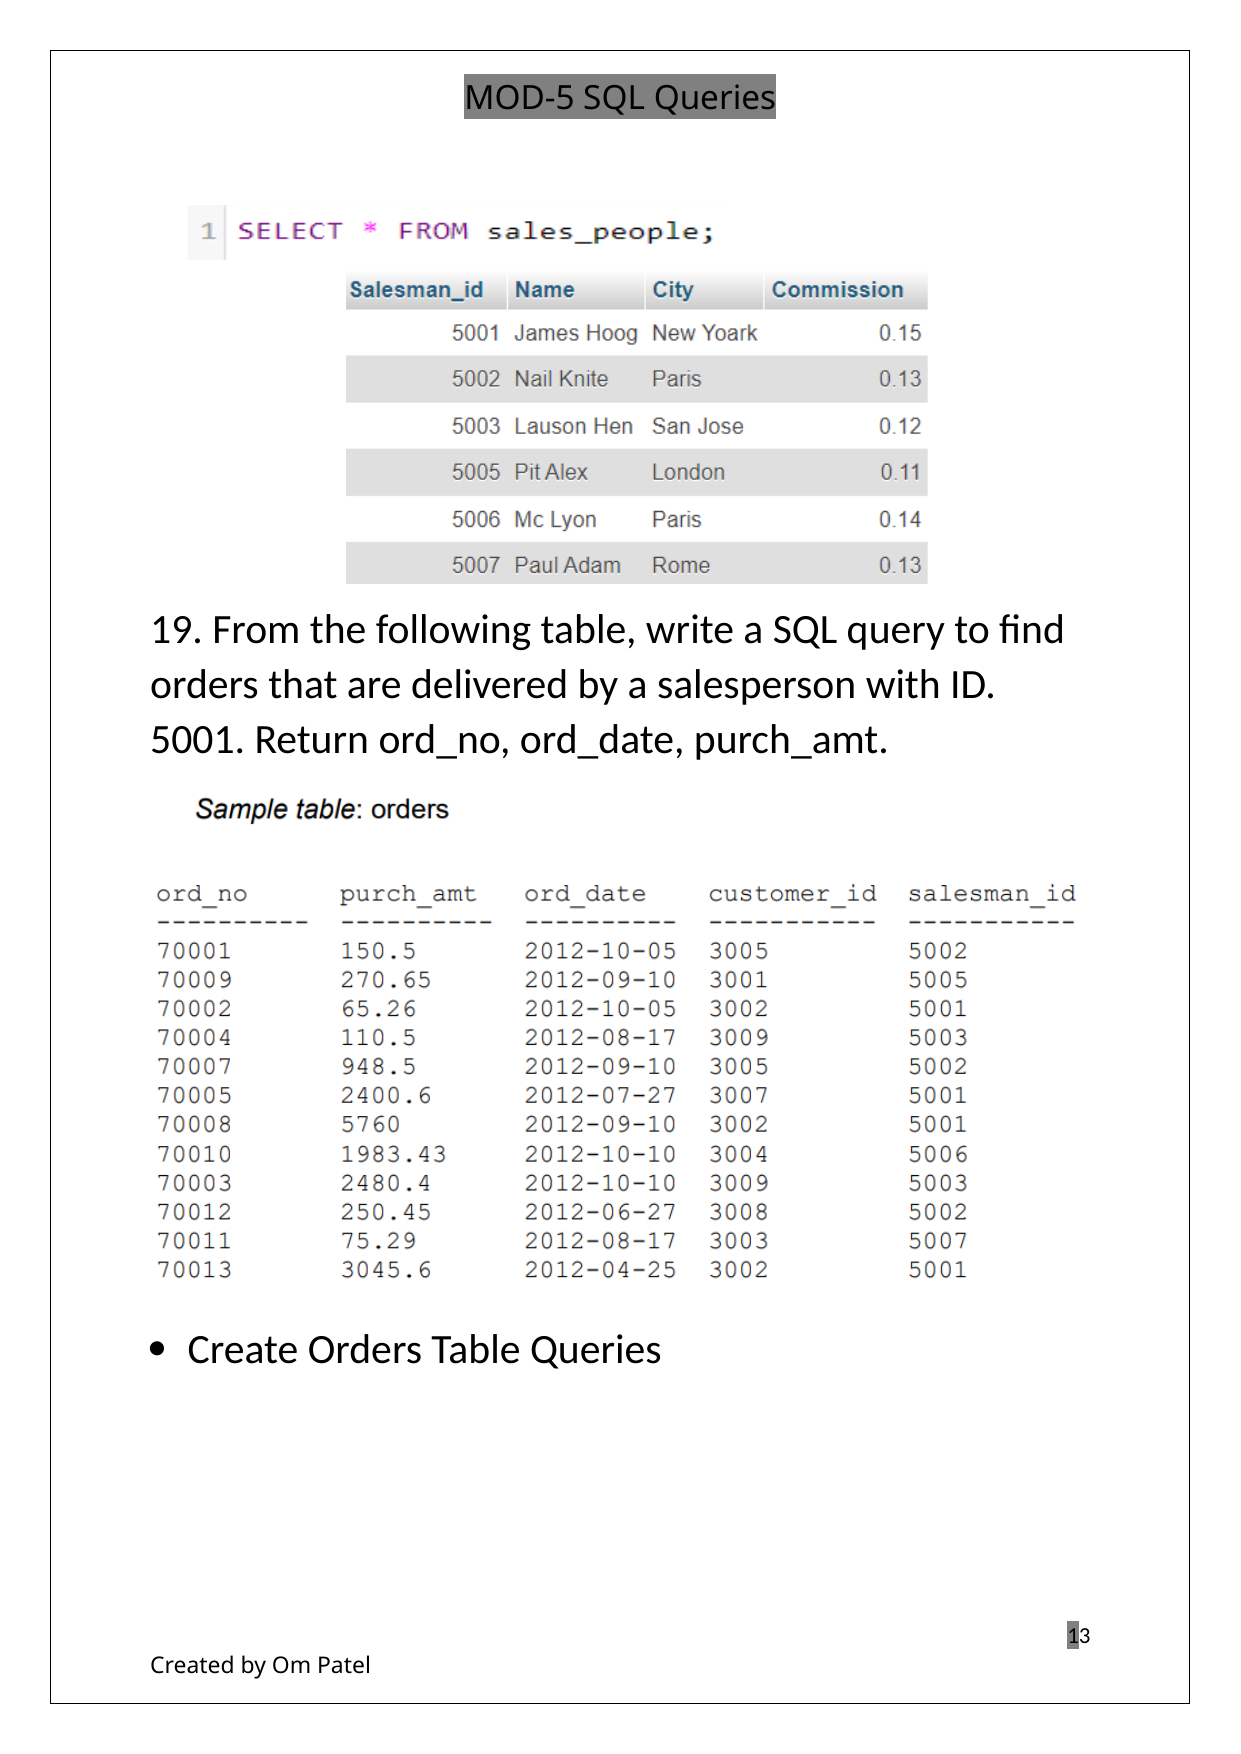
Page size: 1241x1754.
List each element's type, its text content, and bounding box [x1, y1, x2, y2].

picture [187, 205, 727, 260]
list Create Orders Table Queries [150, 1323, 1090, 1374]
picture [150, 784, 1091, 1305]
picture [346, 262, 932, 584]
text 19. From the following table, write a SQL query to find orders that are delivered by a salesperson with ID. 5001. Return ord_no, ord_date, purch_amt. [150, 603, 1090, 763]
